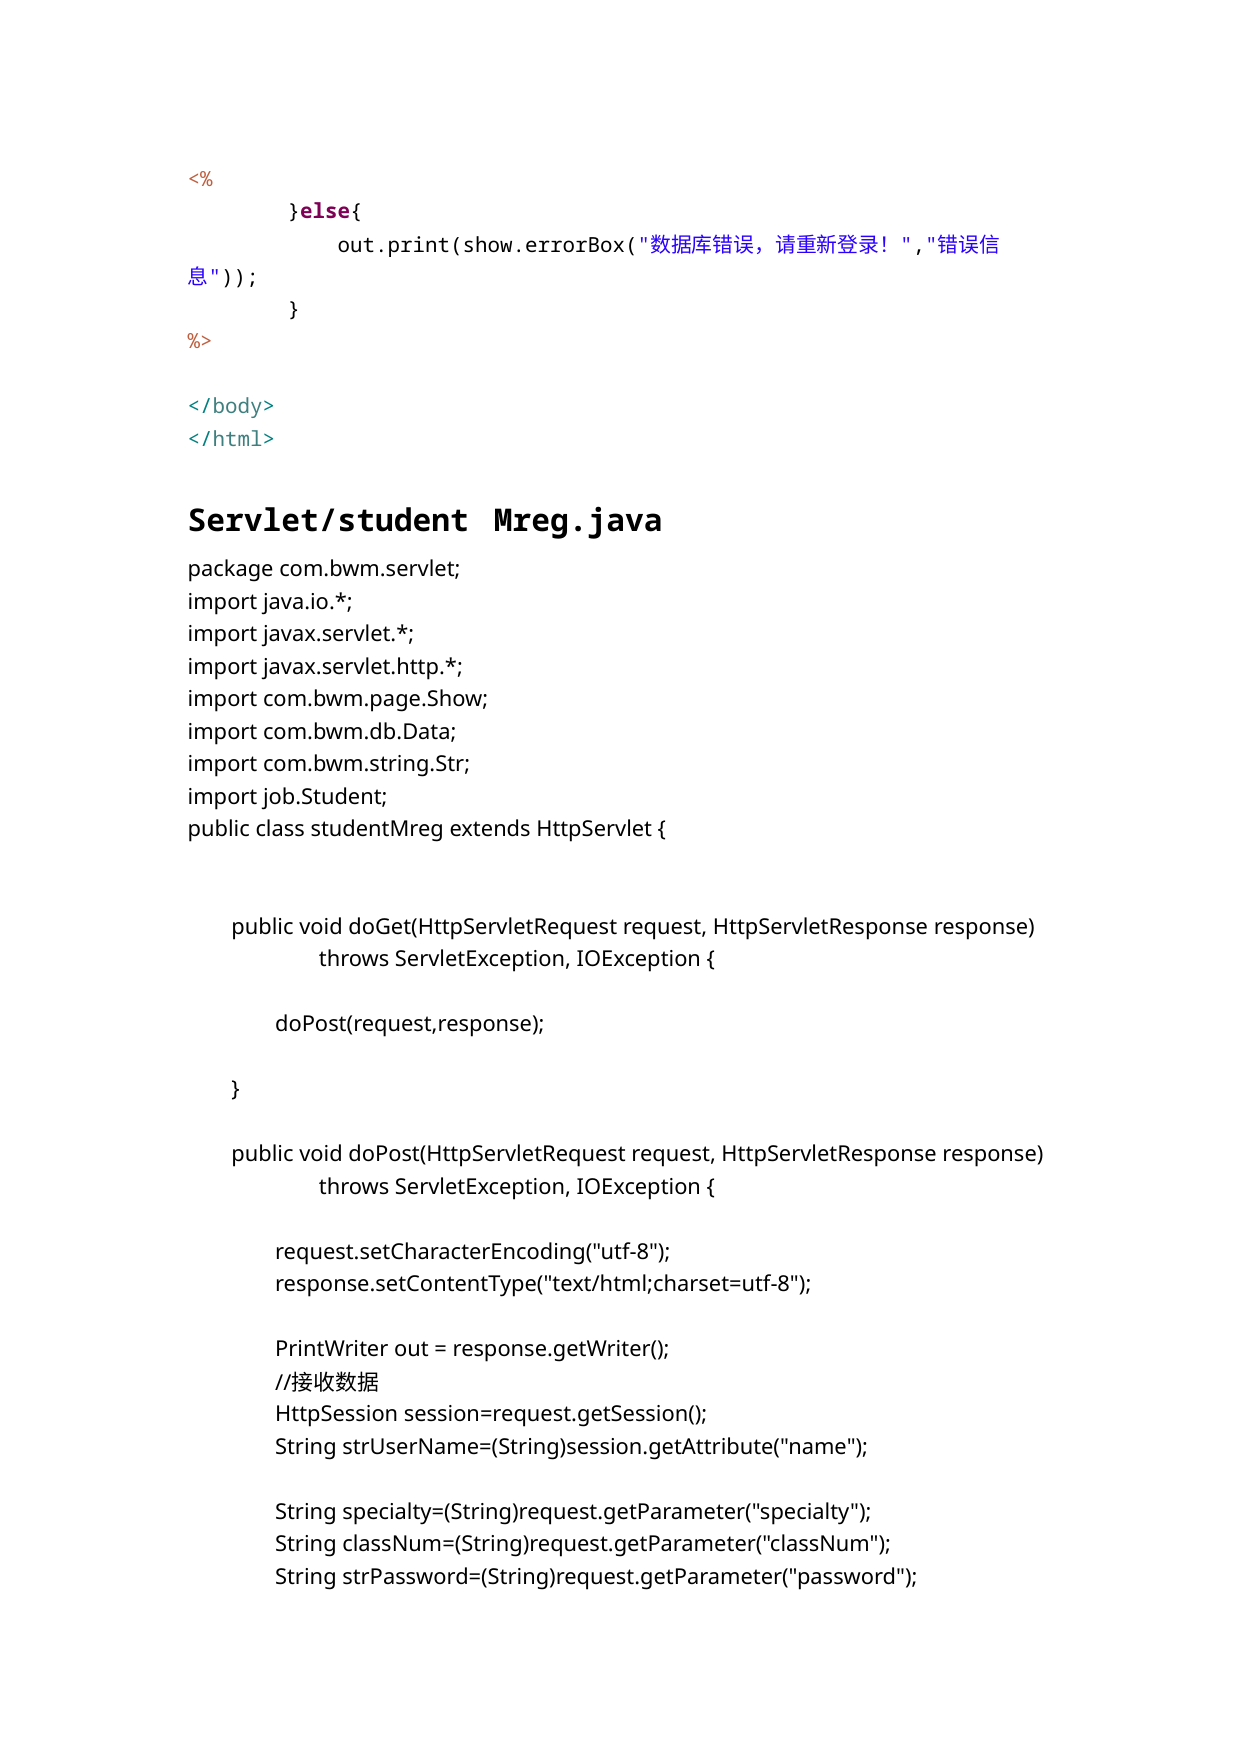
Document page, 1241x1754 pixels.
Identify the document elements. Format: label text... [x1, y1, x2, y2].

text import com.bwm.page.Show; [187, 682, 1053, 714]
text }else{ [187, 194, 1053, 227]
text import javax.servlet.*; [187, 617, 1053, 649]
text String strPassword=(String)request.getParameter("password"); [187, 1559, 1053, 1592]
text response.setContentType("text/html;charset=utf-8"); [187, 1267, 1053, 1299]
text HttpSession session=request.getSession(); [187, 1397, 1053, 1429]
text String strUserName=(String)session.getAttribute("name"); [187, 1429, 1053, 1462]
text String classNum=(String)request.getParameter("classNum"); [187, 1527, 1053, 1559]
text PrintWriter out = response.getWriter(); [187, 1332, 1053, 1364]
text <% [187, 162, 1053, 194]
text String specialty=(String)request.getParameter("specialty"); [187, 1494, 1053, 1527]
text out.print(show.errorBox("数据库错误，请重新登录！","错误信息")); [187, 227, 1053, 292]
text throws ServletException, IOException { [187, 942, 1053, 974]
text import java.io.*; [187, 584, 1053, 617]
text import com.bwm.string.Str; [187, 747, 1053, 779]
text </body> [187, 389, 1053, 422]
text </html> [187, 422, 1053, 454]
text Servlet/student Mreg.java [187, 487, 1053, 552]
text import javax.servlet.http.*; [187, 649, 1053, 682]
text package com.bwm.servlet; [187, 552, 1053, 584]
text import job.Student; [187, 779, 1053, 812]
text throws ServletException, IOException { [187, 1169, 1053, 1202]
text public void doPost(HttpServletRequest request, HttpServletResponse response) [187, 1137, 1053, 1169]
text doPost(request,response); [187, 1007, 1053, 1039]
text %> [187, 324, 1053, 357]
text public void doGet(HttpServletRequest request, HttpServletResponse response) [187, 909, 1053, 942]
text import com.bwm.db.Data; [187, 714, 1053, 747]
text //接收数据 [187, 1364, 1053, 1397]
text request.setCharacterEncoding("utf-8"); [187, 1234, 1053, 1267]
text } [187, 1072, 1053, 1104]
text public class studentMreg extends HttpServlet { [187, 812, 1053, 844]
text } [187, 292, 1053, 324]
